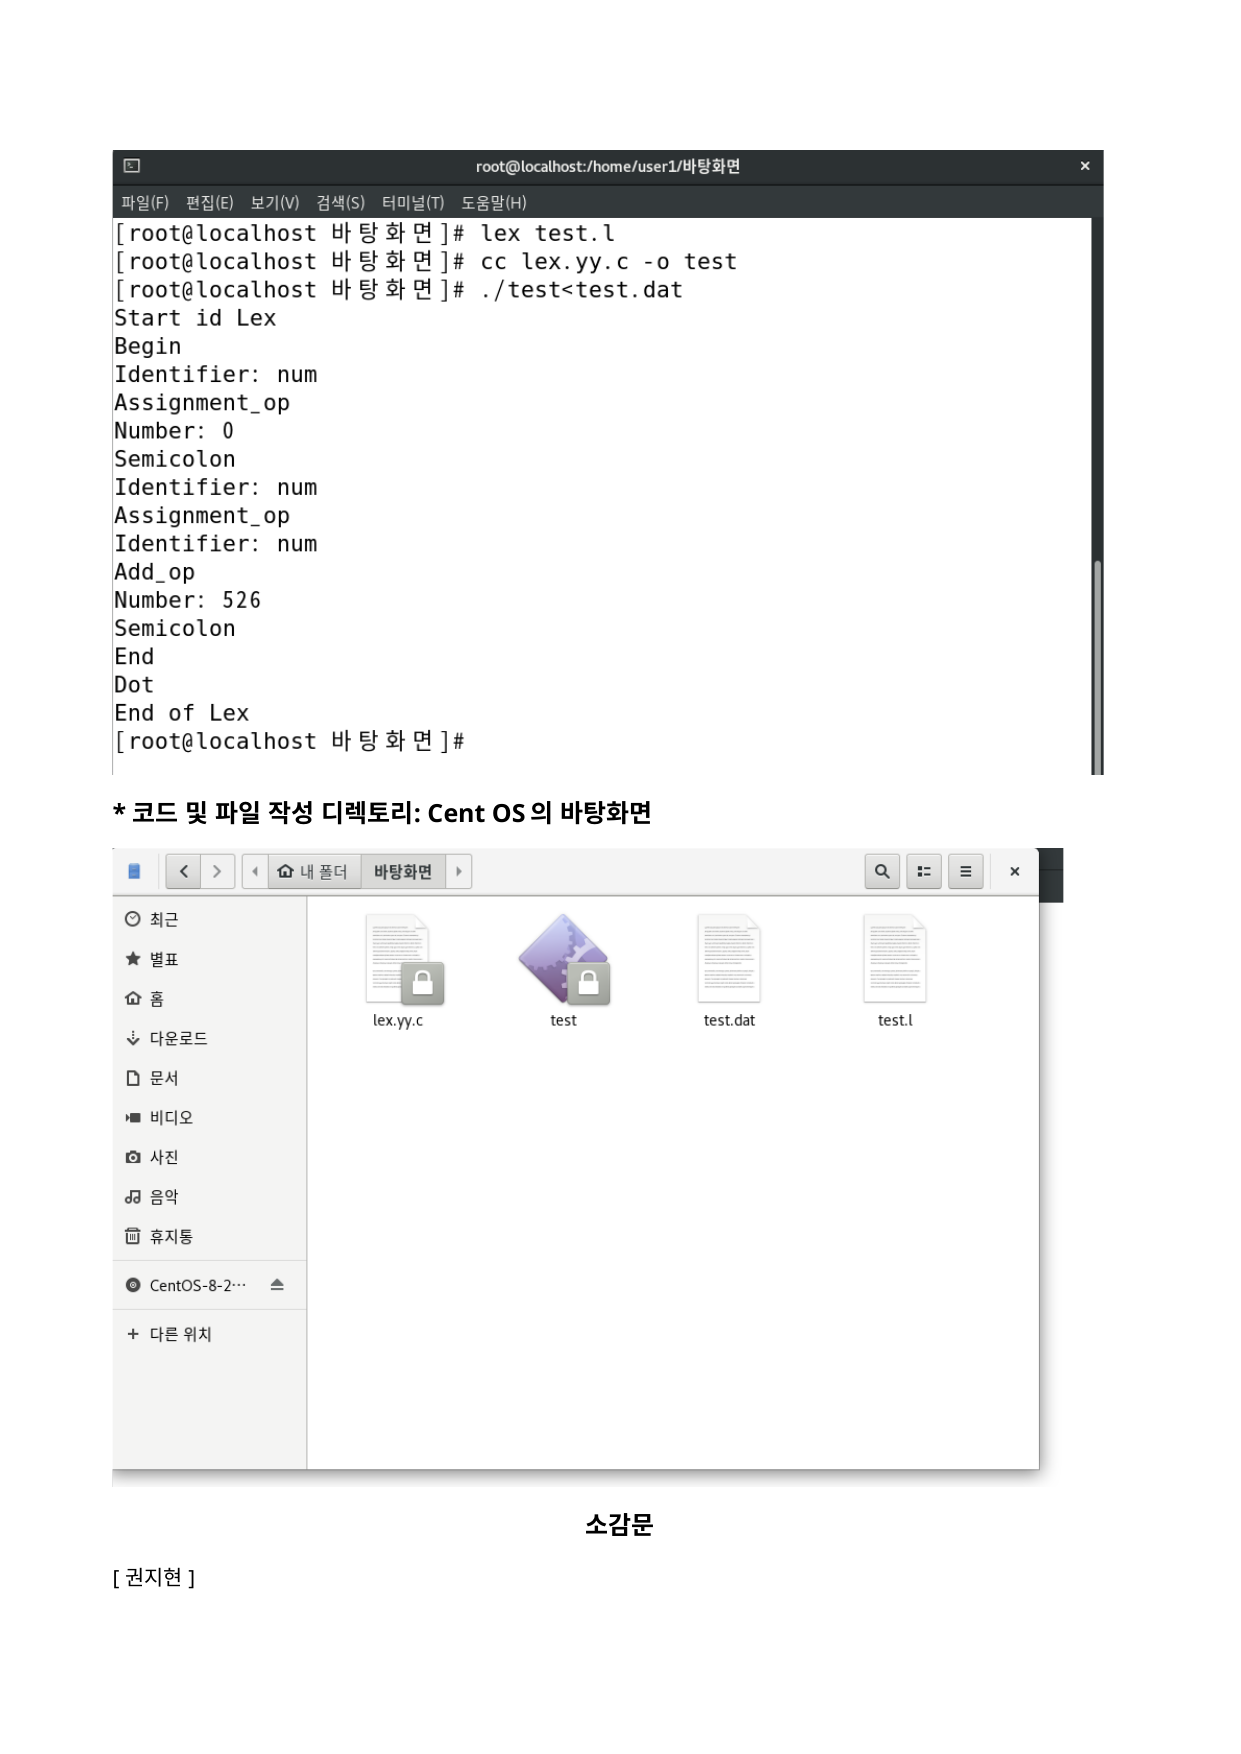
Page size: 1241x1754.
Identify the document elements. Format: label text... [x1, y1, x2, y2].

picture [112, 848, 1064, 1487]
text * 코드 및 파일 작성 디렉토리: Cent OS의 바탕화면 [112, 793, 1128, 829]
text [ 권지현 ] [112, 1561, 1128, 1592]
text 소감문 [112, 1506, 1128, 1542]
picture [112, 150, 1104, 775]
